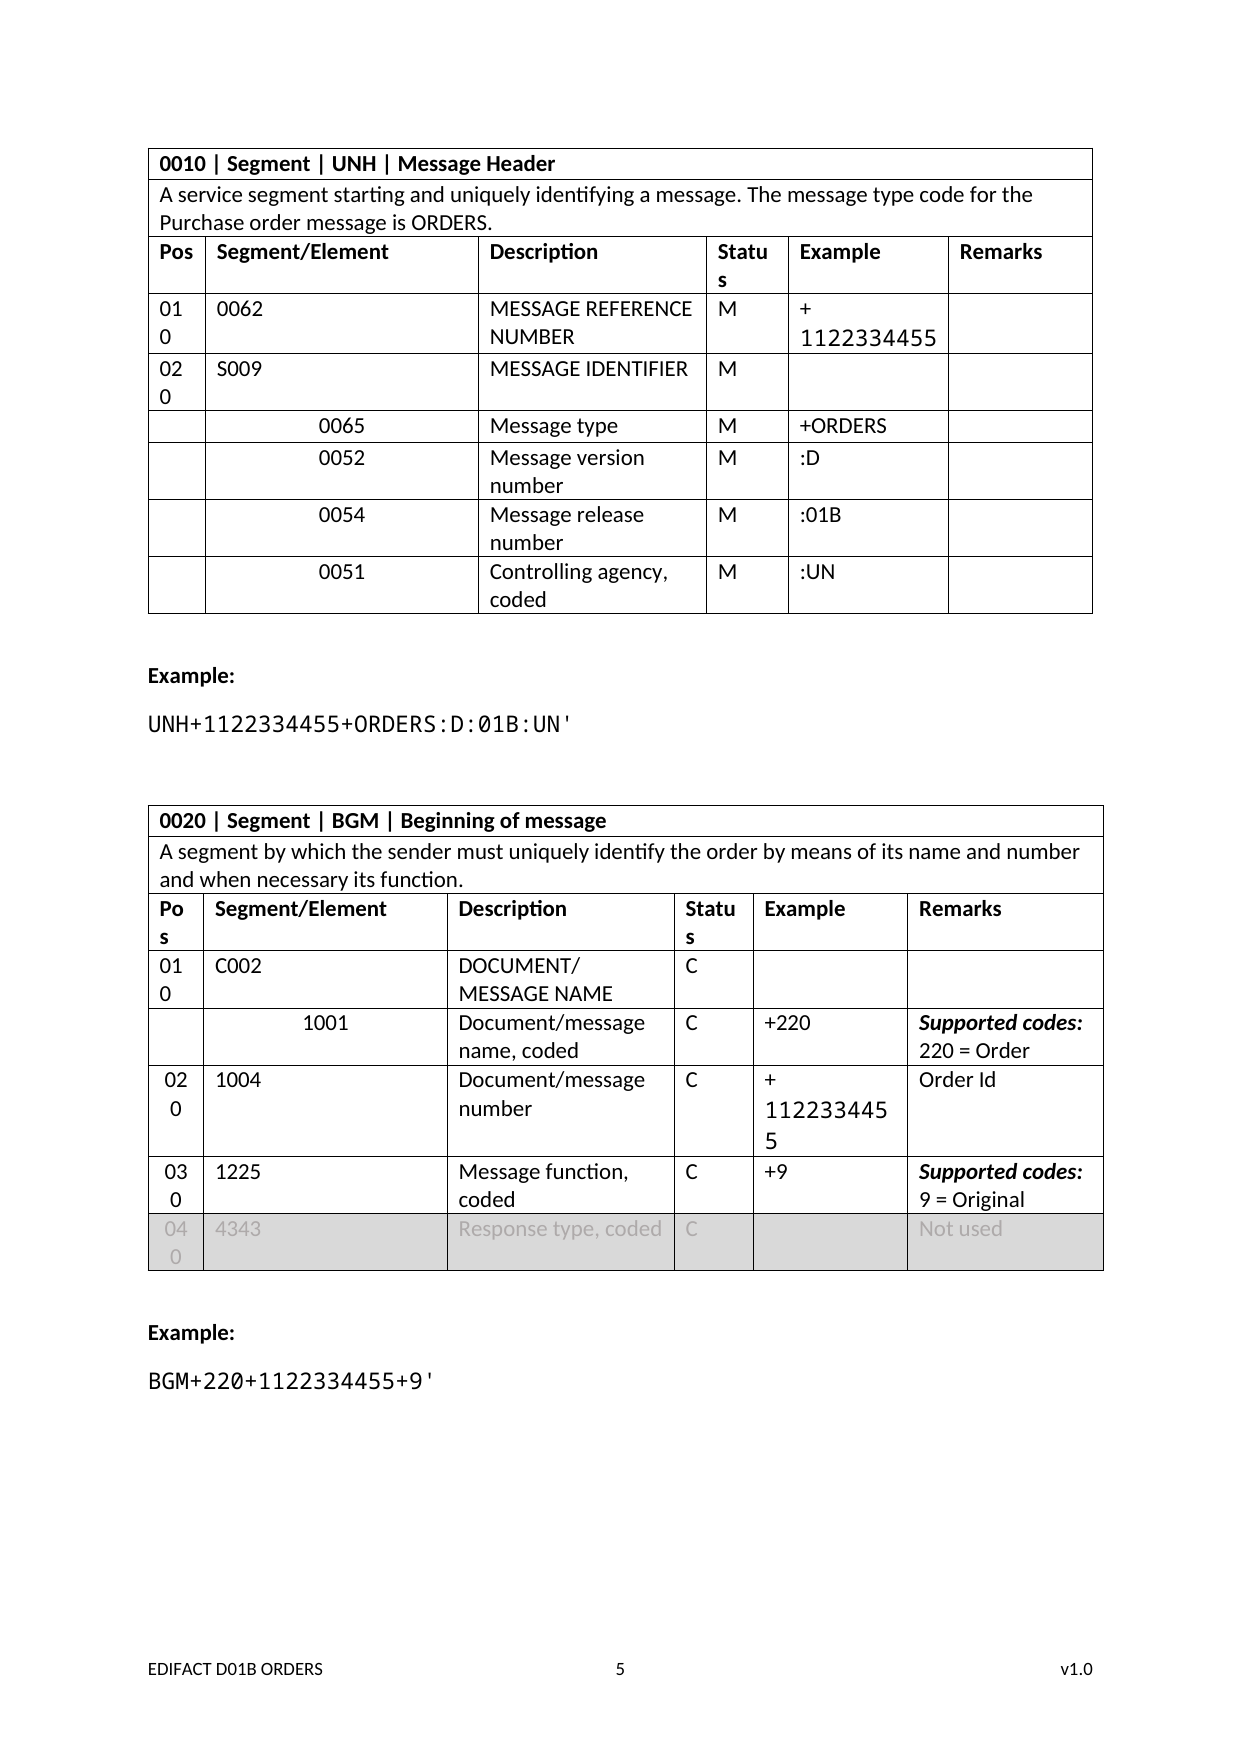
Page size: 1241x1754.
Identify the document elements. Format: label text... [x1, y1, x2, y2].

table_cell S009 [206, 354, 478, 410]
table_cell [149, 411, 205, 442]
table_cell [949, 557, 1092, 613]
table_cell [949, 411, 1092, 442]
table_cell M [707, 354, 788, 410]
table_cell [149, 557, 205, 613]
table_cell +1122334455 [789, 294, 948, 353]
table_cell Response type, coded [448, 1214, 674, 1270]
table_cell M [707, 294, 788, 353]
table_header 0020 | Segment | BGM | Beginning of message [149, 806, 1103, 836]
table_cell [149, 1009, 203, 1064]
table_cell +220 [754, 1009, 907, 1064]
table_cell :D [789, 443, 948, 499]
table_cell Supported codes: 9 = Original [908, 1157, 1103, 1213]
table_cell MESSAGE IDENTIFIER [479, 354, 706, 410]
table_cell +ORDERS [789, 411, 948, 442]
table_cell 4343 [204, 1214, 447, 1270]
table_cell DOCUMENT/MESSAGE NAME [448, 951, 674, 1007]
table_cell 0051 [206, 557, 478, 613]
table_cell Document/message name, coded [448, 1009, 674, 1064]
table_header 0010 | Segment | UNH | Message Header [149, 149, 1092, 179]
table_cell Remarks [908, 894, 1103, 950]
table_cell 1004 [204, 1066, 447, 1156]
table_cell Status [707, 237, 788, 293]
text Example: [148, 1318, 1093, 1346]
table_cell [908, 951, 1103, 1007]
table_cell C [675, 1066, 753, 1156]
table_cell [149, 443, 205, 499]
table_cell Example [789, 237, 948, 293]
table_cell [789, 354, 948, 410]
table_cell A segment by which the sender must uniquely identify the order by means of its name and number and when necessary its function. [149, 837, 1103, 893]
table_cell :UN [789, 557, 948, 613]
table_cell 020 [149, 354, 205, 410]
table_cell 040 [149, 1214, 203, 1270]
table_cell 020 [149, 1066, 203, 1156]
table_cell 1225 [204, 1157, 447, 1213]
table_cell Order Id [908, 1066, 1103, 1156]
table_cell A service segment starting and uniquely identifying a message. The message type code for the Purchase order message is ORDERS. [149, 180, 1092, 236]
table_cell M [707, 500, 788, 556]
table_cell [754, 1214, 907, 1270]
table_cell Document/message number [448, 1066, 674, 1156]
table_cell Message function, coded [448, 1157, 674, 1213]
table_cell [949, 500, 1092, 556]
table_cell [949, 354, 1092, 410]
table_cell 010 [149, 294, 205, 353]
table_cell Pos [149, 894, 203, 950]
table_cell Message version number [479, 443, 706, 499]
table_cell Description [479, 237, 706, 293]
table_cell [949, 294, 1092, 353]
table_cell MESSAGE REFERENCE NUMBER [479, 294, 706, 353]
table_cell +1122334455 [754, 1066, 907, 1156]
table_cell Pos [149, 237, 205, 293]
text Example: [148, 661, 1093, 689]
table_cell M [707, 411, 788, 442]
table_cell +9 [754, 1157, 907, 1213]
table_cell Example [754, 894, 907, 950]
table_cell Description [448, 894, 674, 950]
table_cell Supported codes: 220 = Order [908, 1009, 1103, 1064]
table_cell 0052 [206, 443, 478, 499]
table_cell Controlling agency, coded [479, 557, 706, 613]
table_cell Status [675, 894, 753, 950]
table_cell Not used [908, 1214, 1103, 1270]
table_cell C [675, 1009, 753, 1064]
table_cell C [675, 951, 753, 1007]
table_cell Message release number [479, 500, 706, 556]
table_cell 010 [149, 951, 203, 1007]
table_cell C002 [204, 951, 447, 1007]
table_cell Message type [479, 411, 706, 442]
table_cell C [675, 1214, 753, 1270]
table_cell 0065 [206, 411, 478, 442]
table_cell [754, 951, 907, 1007]
table_cell M [707, 443, 788, 499]
text UNH+1122334455+ORDERS:D:01B:UN' [148, 708, 1093, 739]
table_cell [149, 500, 205, 556]
table_cell C [675, 1157, 753, 1213]
table_cell [949, 443, 1092, 499]
table_cell Remarks [949, 237, 1092, 293]
table_cell 030 [149, 1157, 203, 1213]
table_cell M [707, 557, 788, 613]
table_cell Segment/Element [204, 894, 447, 950]
table_cell Segment/Element [206, 237, 478, 293]
table_cell 1001 [204, 1009, 447, 1064]
table_cell :01B [789, 500, 948, 556]
table_cell 0054 [206, 500, 478, 556]
text BGM+220+1122334455+9' [148, 1365, 1093, 1396]
table_cell 0062 [206, 294, 478, 353]
